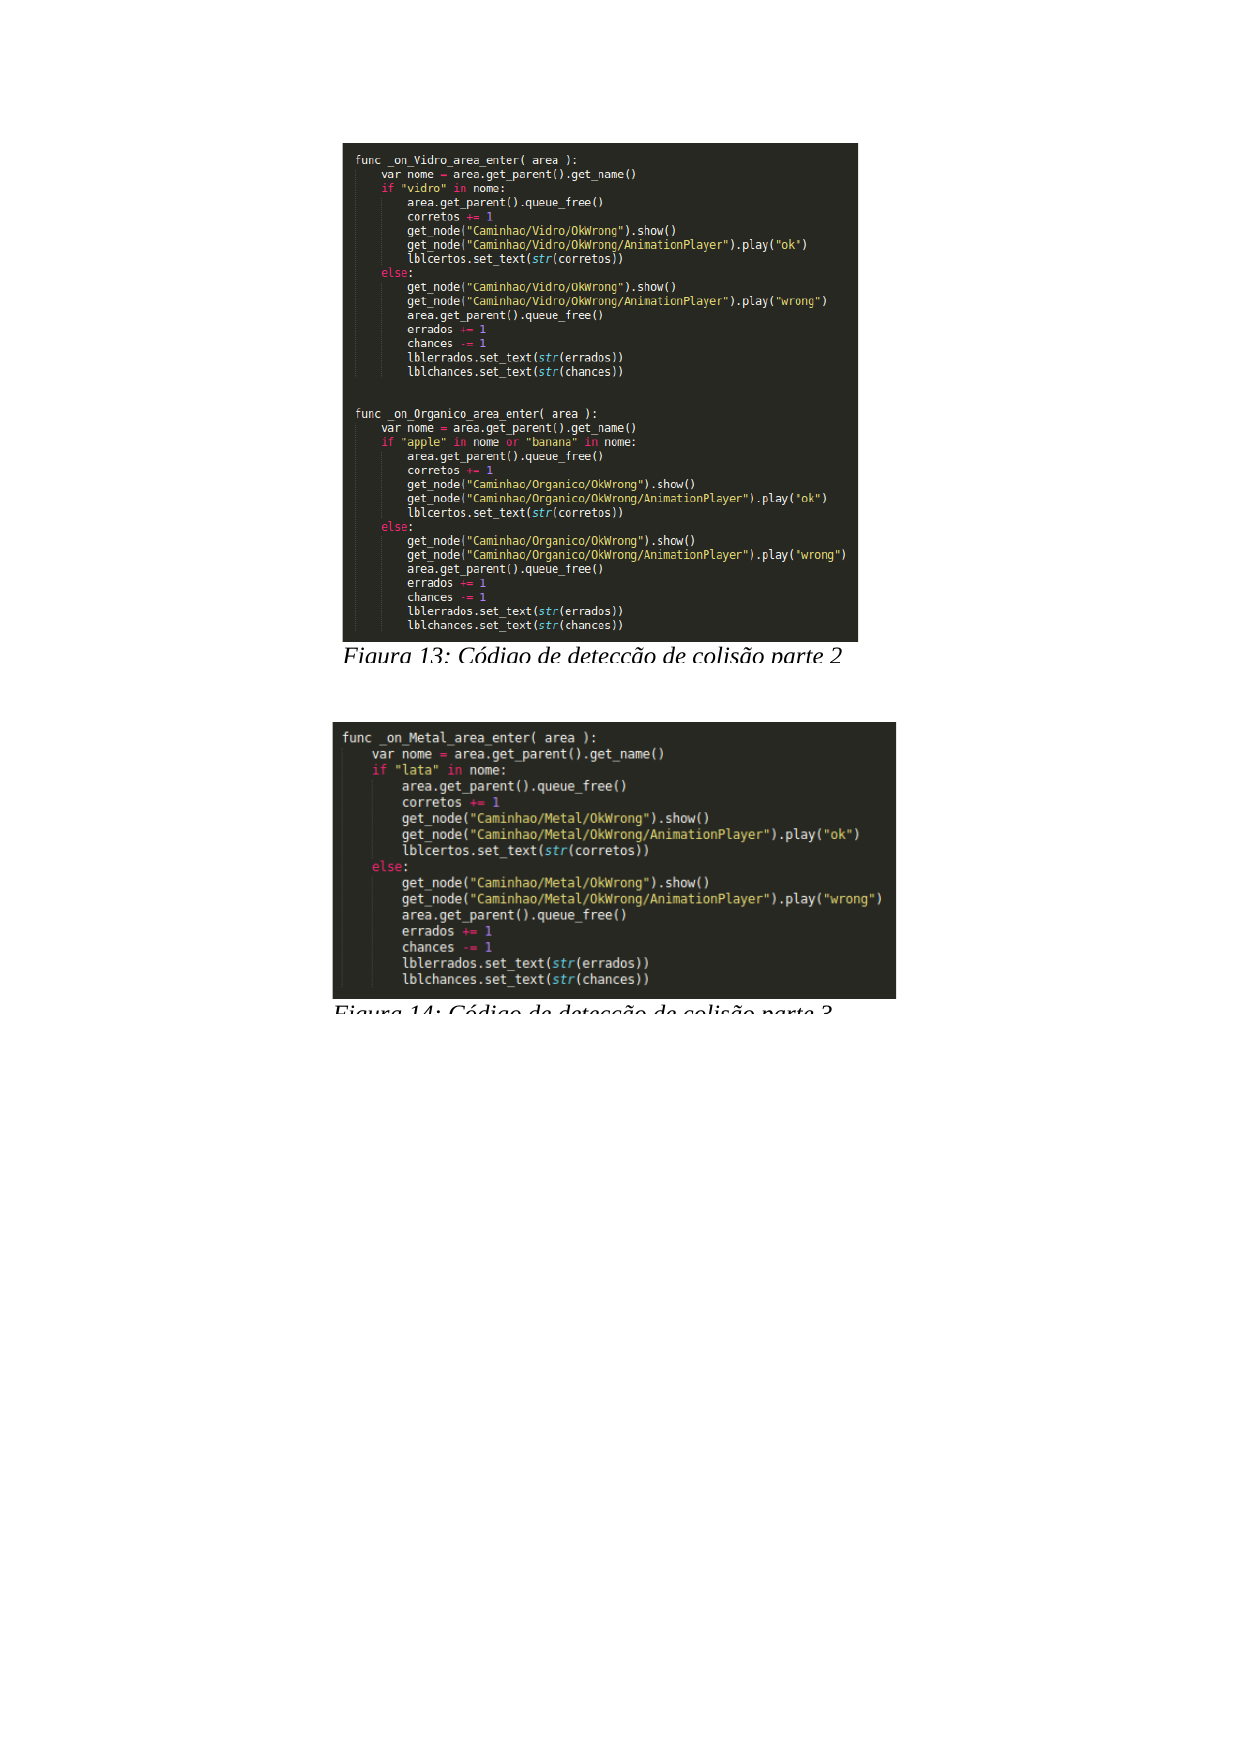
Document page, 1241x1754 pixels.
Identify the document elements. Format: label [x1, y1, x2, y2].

picture [342, 143, 859, 642]
picture [332, 722, 897, 999]
